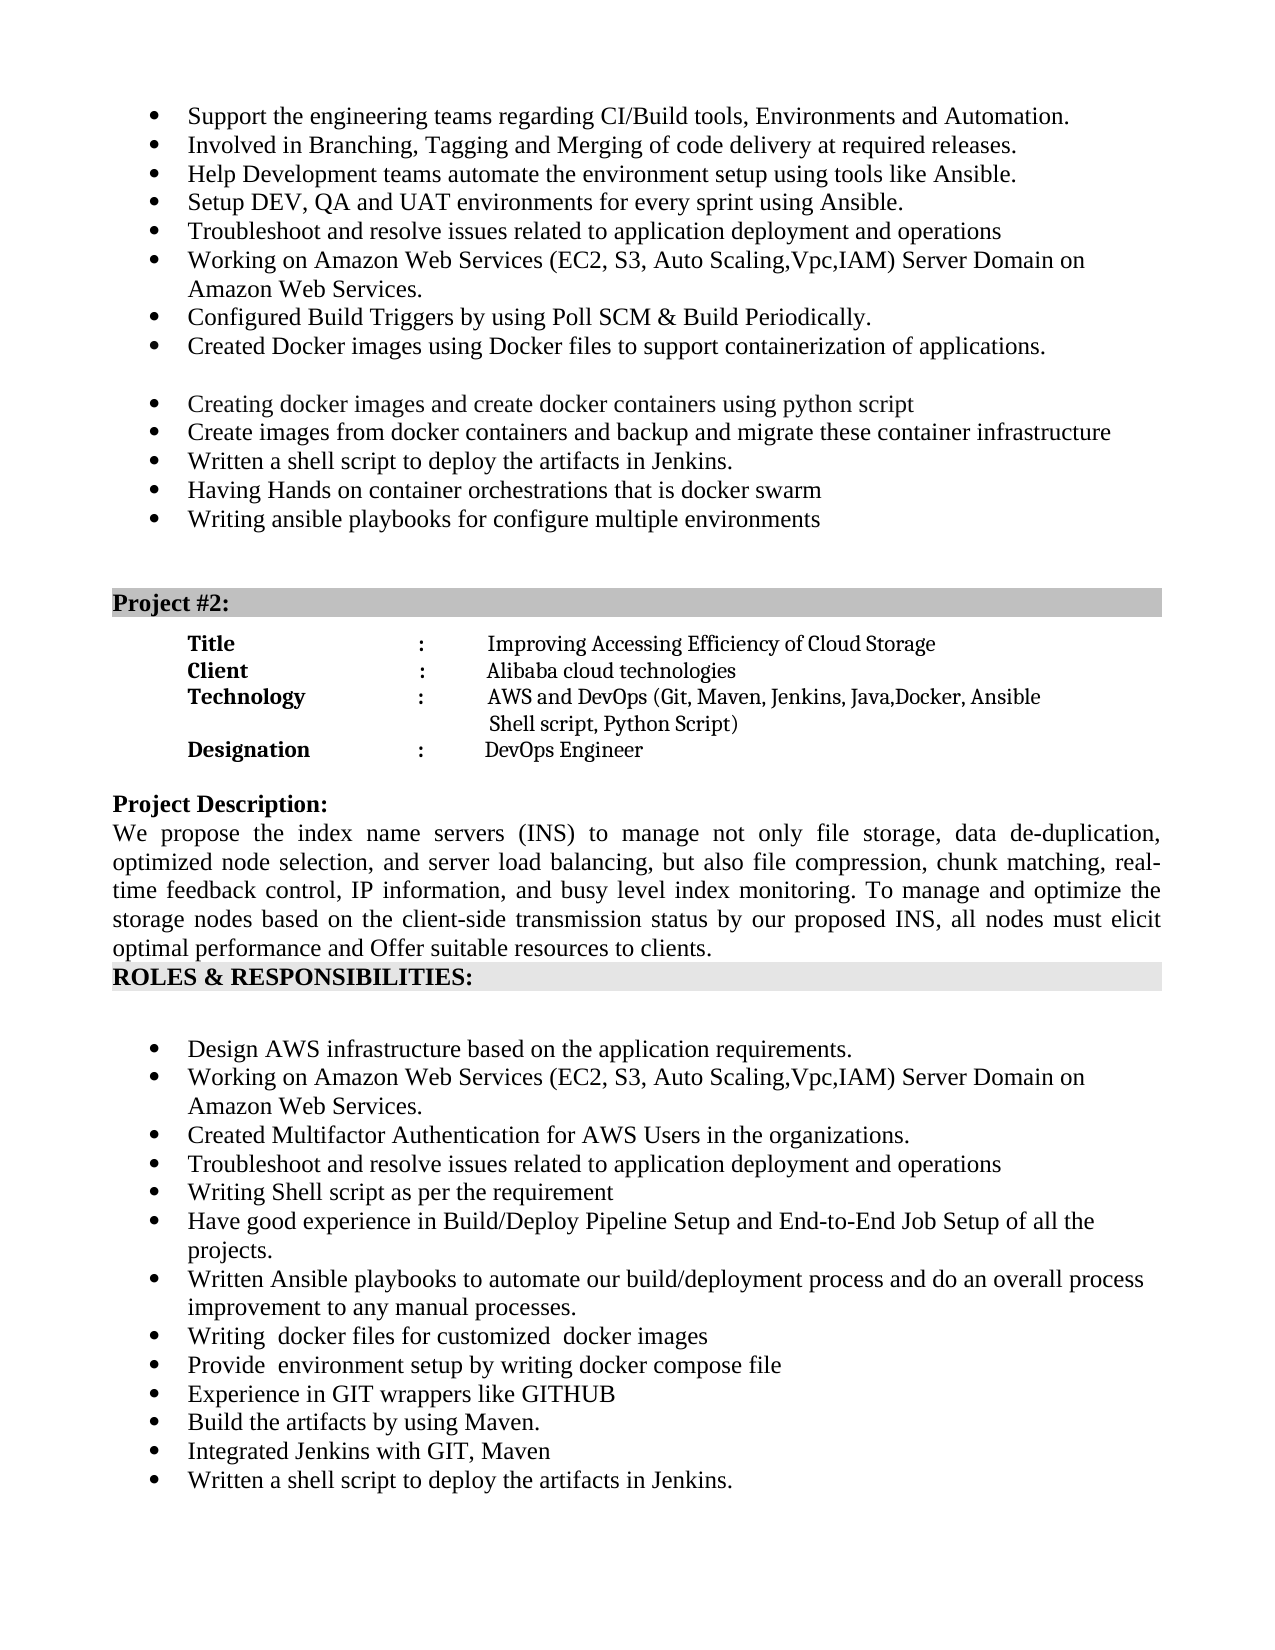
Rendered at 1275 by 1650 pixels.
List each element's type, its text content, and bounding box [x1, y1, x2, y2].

list Written a shell script to deploy the artifacts in Jenkins. [150, 1465, 1162, 1494]
text Client : Alibaba cloud technologies [187, 658, 1162, 684]
list Created Docker images using Docker files to support containerization of applications. [150, 331, 1162, 360]
list Written Ansible playbooks to automate our build/deployment process and do an overall process improvement to any manual processes. [150, 1264, 1162, 1321]
text ROLES & RESPONSIBILITIES: [112, 962, 1162, 991]
list Help Development teams automate the environment setup using tools like Ansible. [150, 159, 1162, 187]
text Technology : AWS and DevOps (Git, Maven, Jenkins, Java,Docker, Ansible [187, 684, 1162, 710]
list Have good experience in Build/Deploy Pipeline Setup and End-to-End Job Setup of all the projects. [150, 1206, 1162, 1264]
list Having Hands on container orchestrations that is docker swarm [150, 475, 1162, 504]
text Project #2: [112, 588, 1162, 617]
list Writing Shell script as per the requirement [150, 1177, 1162, 1206]
list Creating docker images and create docker containers using python script [150, 389, 1162, 417]
text Project Description: [112, 789, 1162, 818]
list Troubleshoot and resolve issues related to application deployment and operations [150, 1149, 1162, 1177]
text We propose the index name servers (INS) to manage not only file storage, data de-duplication, optimized node selection, and server load balancing, but also file compression, chunk matching, real-time feedback control, IP information, and busy level index monitoring. To manage and optimize the storage nodes based on the client-side transmission status by our proposed INS, all nodes must elicit optimal performance and Offer suitable resources to clients. [112, 818, 1162, 962]
text Shell script, Python Script) [187, 710, 1162, 737]
list Integrated Jenkins with GIT, Maven [150, 1436, 1162, 1465]
list Provide environment setup by writing docker compose file [150, 1350, 1162, 1379]
list Working on Amazon Web Services (EC2, S3, Auto Scaling,Vpc,IAM) Server Domain on Amazon Web Services. [150, 245, 1162, 302]
list Involved in Branching, Tagging and Merging of code delivery at required releases. [150, 130, 1162, 159]
list Support the engineering teams regarding CI/Build tools, Environments and Automation. [150, 101, 1162, 130]
list Working on Amazon Web Services (EC2, S3, Auto Scaling,Vpc,IAM) Server Domain on Amazon Web Services. [150, 1062, 1162, 1120]
list Writing docker files for customized docker images [150, 1321, 1162, 1350]
list Written a shell script to deploy the artifacts in Jenkins. [150, 446, 1162, 475]
list Configured Build Triggers by using Poll SCM & Build Periodically. [150, 302, 1162, 331]
list Troubleshoot and resolve issues related to application deployment and operations [150, 216, 1162, 245]
list Design AWS infrastructure based on the application requirements. [150, 1034, 1162, 1062]
list Create images from docker containers and backup and migrate these container infrastructure [150, 417, 1162, 446]
list Setup DEV, QA and UAT environments for every sprint using Ansible. [150, 187, 1162, 216]
list Build the artifacts by using Maven. [150, 1407, 1162, 1436]
list Writing ansible playbooks for configure multiple environments [150, 504, 1162, 532]
text Designation : DevOps Engineer [187, 737, 1162, 763]
list Created Multifactor Authentication for AWS Users in the organizations. [150, 1120, 1162, 1149]
text Title : Improving Accessing Efficiency of Cloud Storage [187, 631, 1162, 658]
list Experience in GIT wrappers like GITHUB [150, 1379, 1162, 1407]
